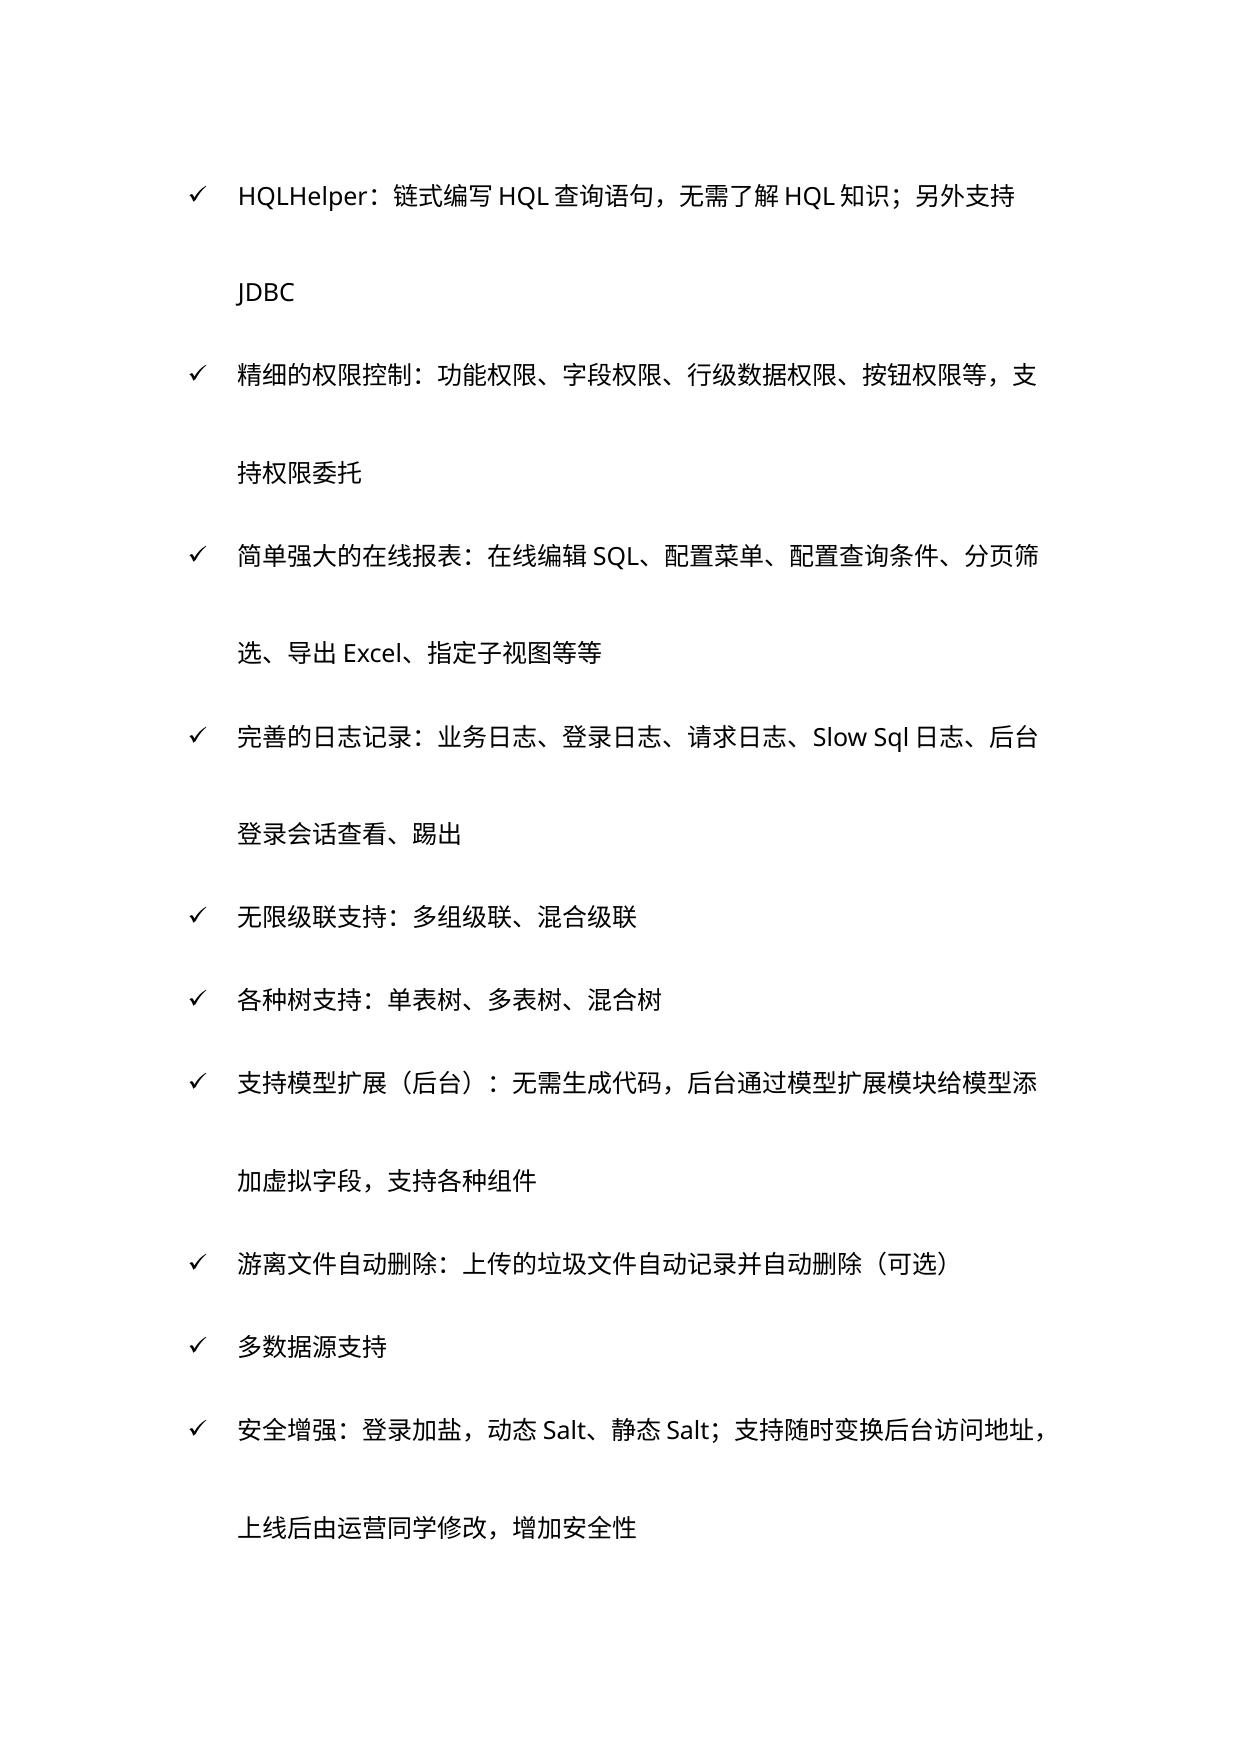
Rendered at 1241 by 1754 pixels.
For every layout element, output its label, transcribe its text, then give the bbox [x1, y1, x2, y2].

list 安全增强：登录加盐，动态Salt、静态Salt；支持随时变换后台访问地址，上线后由运营同学修改，增加安全性 [187, 1396, 1053, 1559]
list 无限级联支持：多组级联、混合级联 [187, 883, 1053, 948]
list 游离文件自动删除：上传的垃圾文件自动记录并自动删除（可选） [187, 1230, 1053, 1295]
list 支持模型扩展（后台）：无需生成代码，后台通过模型扩展模块给模型添加虚拟字段，支持各种组件 [187, 1049, 1053, 1212]
list 完善的日志记录：业务日志、登录日志、请求日志、Slow Sql日志、后台登录会话查看、踢出 [187, 703, 1053, 865]
list 精细的权限控制：功能权限、字段权限、行级数据权限、按钮权限等，支持权限委托 [187, 341, 1053, 504]
list 各种树支持：单表树、多表树、混合树 [187, 966, 1053, 1031]
list 多数据源支持 [187, 1313, 1053, 1378]
list HQLHelper：链式编写HQL查询语句，无需了解HQL知识；另外支持JDBC [187, 162, 1053, 324]
list 简单强大的在线报表：在线编辑SQL、配置菜单、配置查询条件、分页筛选、导出Excel、指定子视图等等 [187, 522, 1053, 684]
